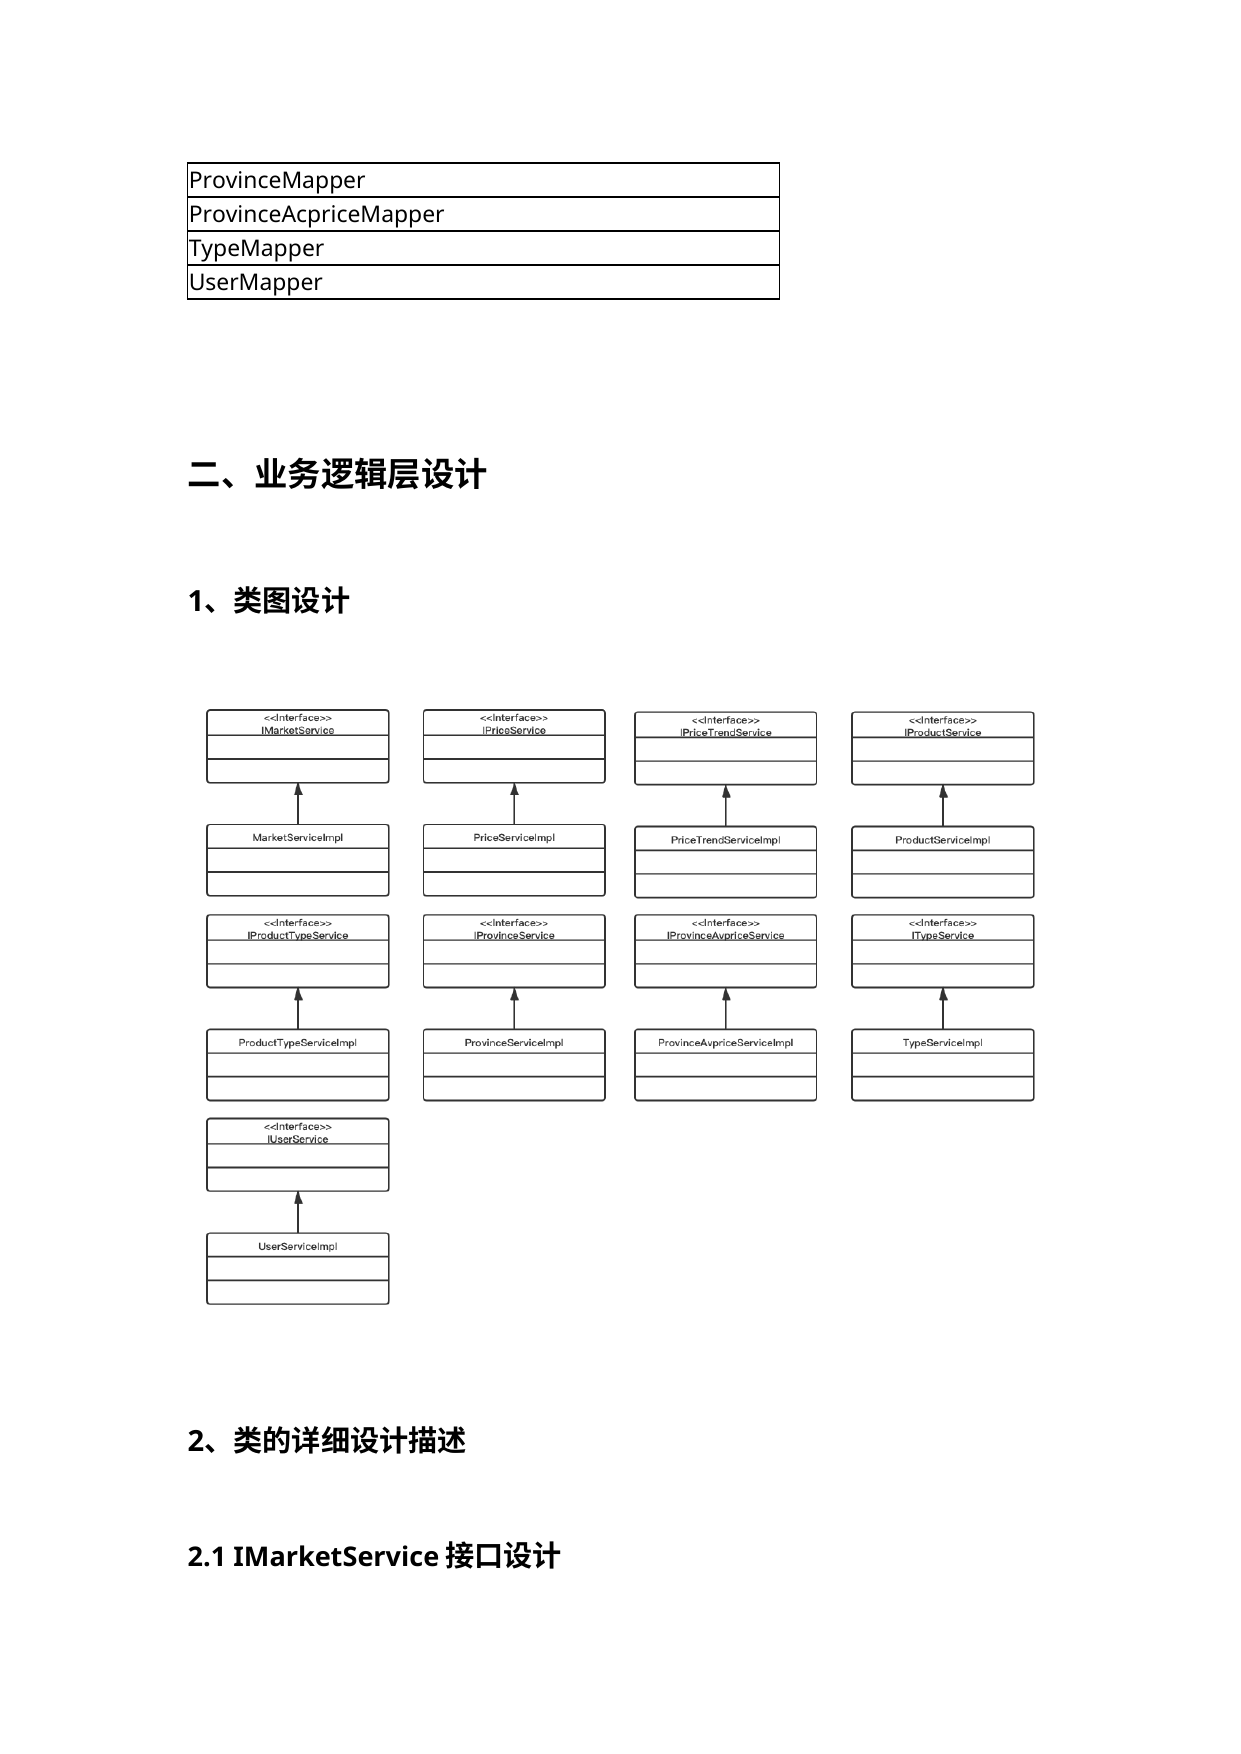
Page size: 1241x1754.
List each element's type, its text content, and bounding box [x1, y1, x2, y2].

table_cell TypeMapper [188, 232, 779, 264]
table_cell UserMapper [188, 266, 779, 298]
text 1、类图设计 [187, 566, 1053, 631]
table_cell ProvinceMapper [188, 164, 779, 196]
table_cell ProvinceAcpriceMapper [188, 198, 779, 230]
text 2.1 IMarketService接口设计 [187, 1522, 1053, 1587]
text 二、业务逻辑层设计 [187, 440, 1053, 505]
text 2、类的详细设计描述 [187, 1406, 1053, 1471]
picture [187, 690, 1053, 1323]
